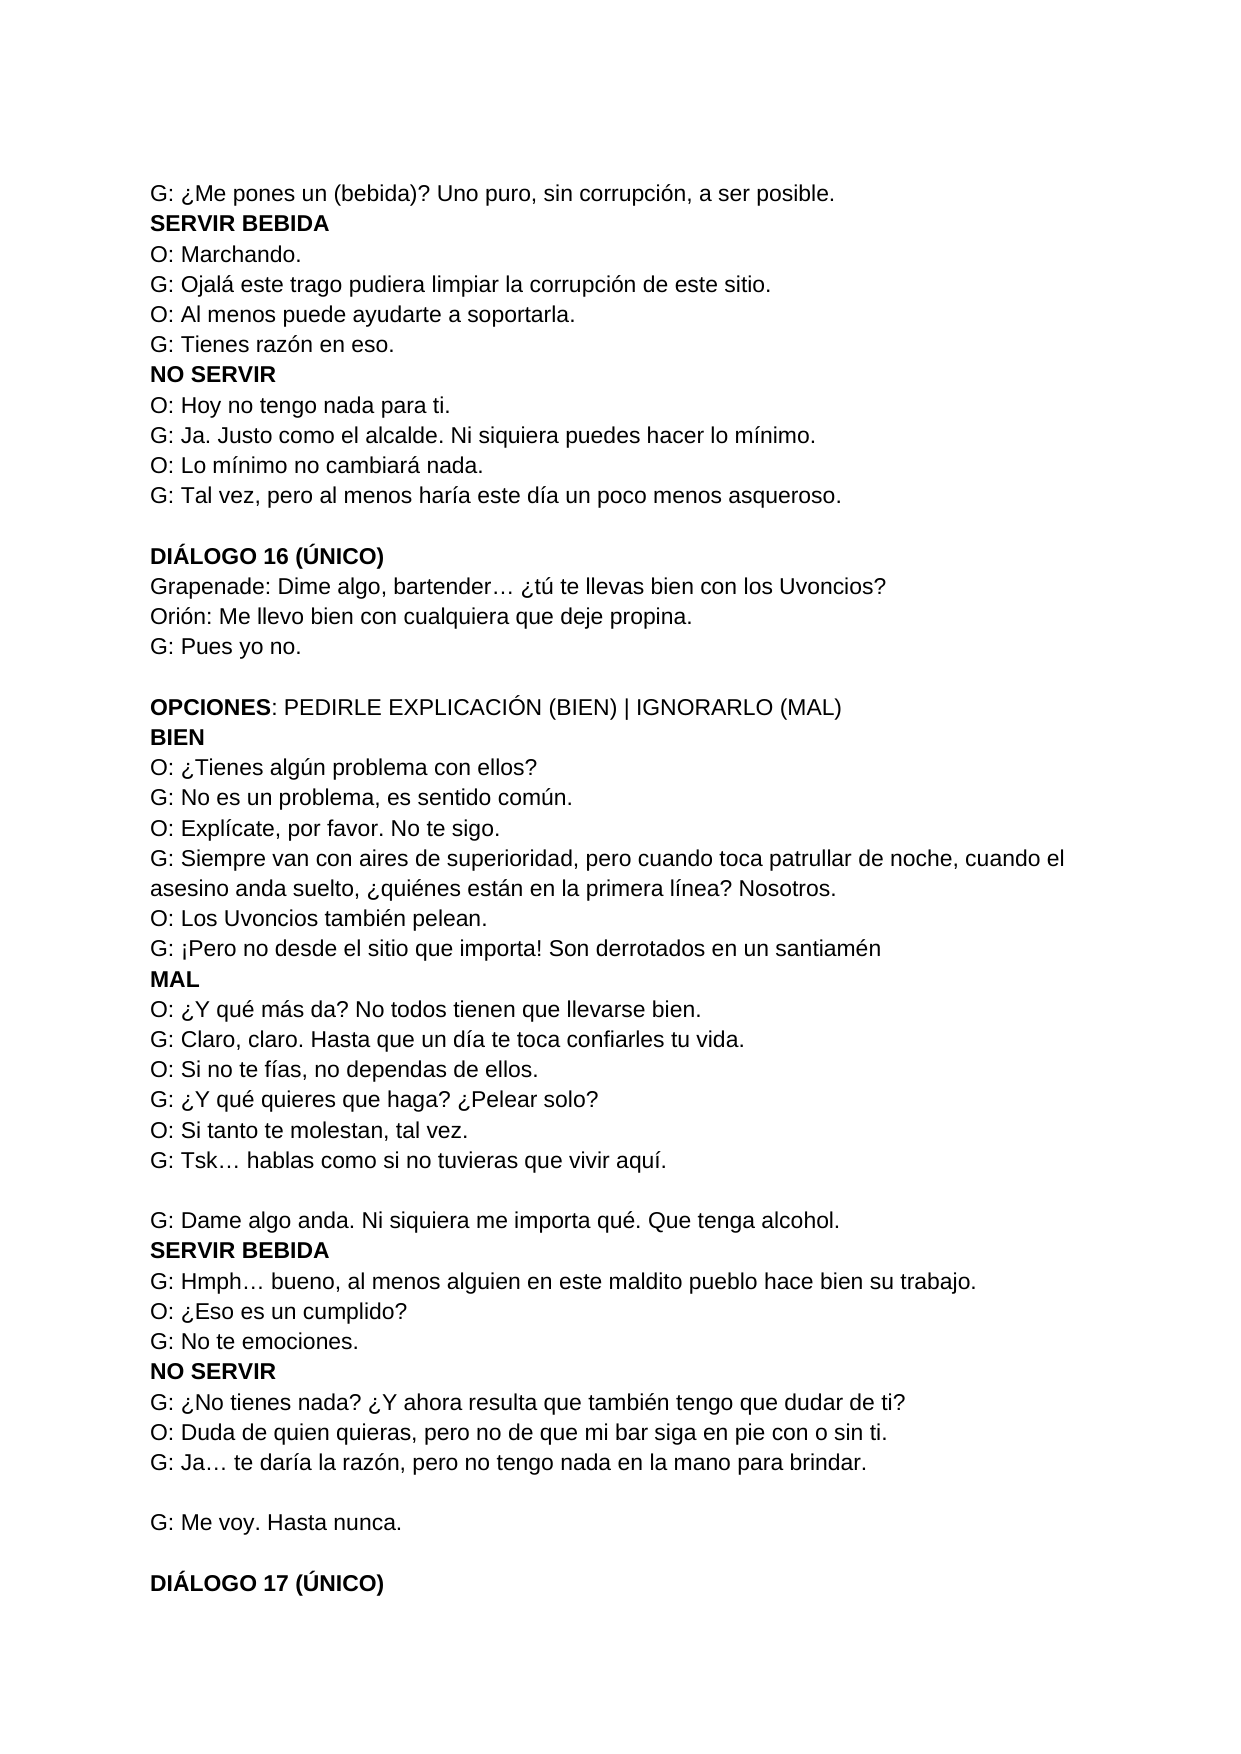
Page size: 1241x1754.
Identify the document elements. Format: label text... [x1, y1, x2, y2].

text G: Siempre van con aires de superioridad, pero cuando toca patrullar de noche, cuando el asesino anda suelto, ¿quiénes están en la primera línea? Nosotros. [150, 845, 1090, 901]
text G: No es un problema, es sentido común. [150, 784, 1090, 811]
text O: Duda de quien quieras, pero no de que mi bar siga en pie con o sin ti. [150, 1419, 1090, 1445]
text G: Claro, claro. Hasta que un día te toca confiarles tu vida. [150, 1026, 1090, 1052]
text O: ¿Y qué más da? No todos tienen que llevarse bien. [150, 996, 1090, 1022]
text SERVIR BEBIDA [150, 210, 1090, 237]
text O: Los Uvoncios también pelean. [150, 905, 1090, 932]
text BIEN [150, 724, 1090, 750]
text DIÁLOGO 17 (ÚNICO) [150, 1570, 1090, 1596]
text G: Me voy. Hasta nunca. [150, 1509, 1090, 1536]
text O: Hoy no tengo nada para ti. [150, 392, 1090, 418]
text Grapenade: Dime algo, bartender… ¿tú te llevas bien con los Uvoncios? [150, 573, 1090, 599]
text O: Explícate, por favor. No te sigo. [150, 814, 1090, 841]
text O: ¿Tienes algún problema con ellos? [150, 754, 1090, 781]
text O: Si no te fías, no dependas de ellos. [150, 1056, 1090, 1083]
text G: Ja… te daría la razón, pero no tengo nada en la mano para brindar. [150, 1449, 1090, 1475]
text G: ¿No tienes nada? ¿Y ahora resulta que también tengo que dudar de ti? [150, 1388, 1090, 1415]
text G: Ojalá este trago pudiera limpiar la corrupción de este sitio. [150, 271, 1090, 297]
text G: Tsk… hablas como si no tuvieras que vivir aquí. [150, 1147, 1090, 1173]
text G: Dame algo anda. Ni siquiera me importa qué. Que tenga alcohol. [150, 1207, 1090, 1234]
text G: Hmph… bueno, al menos alguien en este maldito pueblo hace bien su trabajo. [150, 1268, 1090, 1294]
text G: ¡Pero no desde el sitio que importa! Son derrotados en un santiamén [150, 935, 1090, 962]
text G: Ja. Justo como el alcalde. Ni siquiera puedes hacer lo mínimo. [150, 422, 1090, 448]
text G: Pues yo no. [150, 633, 1090, 660]
text G: Tienes razón en eso. [150, 331, 1090, 358]
text G: No te emociones. [150, 1328, 1090, 1354]
text NO SERVIR [150, 361, 1090, 388]
text O: Al menos puede ayudarte a soportarla. [150, 301, 1090, 327]
text O: ¿Eso es un cumplido? [150, 1298, 1090, 1324]
text MAL [150, 966, 1090, 992]
text NO SERVIR [150, 1358, 1090, 1385]
text G: ¿Y qué quieres que haga? ¿Pelear solo? [150, 1086, 1090, 1113]
text Orión: Me llevo bien con cualquiera que deje propina. [150, 603, 1090, 629]
text G: ¿Me pones un (bebida)? Uno puro, sin corrupción, a ser posible. [150, 180, 1090, 207]
text SERVIR BEBIDA [150, 1237, 1090, 1264]
text G: Tal vez, pero al menos haría este día un poco menos asqueroso. [150, 482, 1090, 509]
text DIÁLOGO 16 (ÚNICO) [150, 543, 1090, 569]
text OPCIONES: PEDIRLE EXPLICACIÓN (BIEN) | IGNORARLO (MAL) [150, 694, 1090, 720]
text O: Marchando. [150, 241, 1090, 267]
text O: Lo mínimo no cambiará nada. [150, 452, 1090, 478]
text O: Si tanto te molestan, tal vez. [150, 1117, 1090, 1143]
